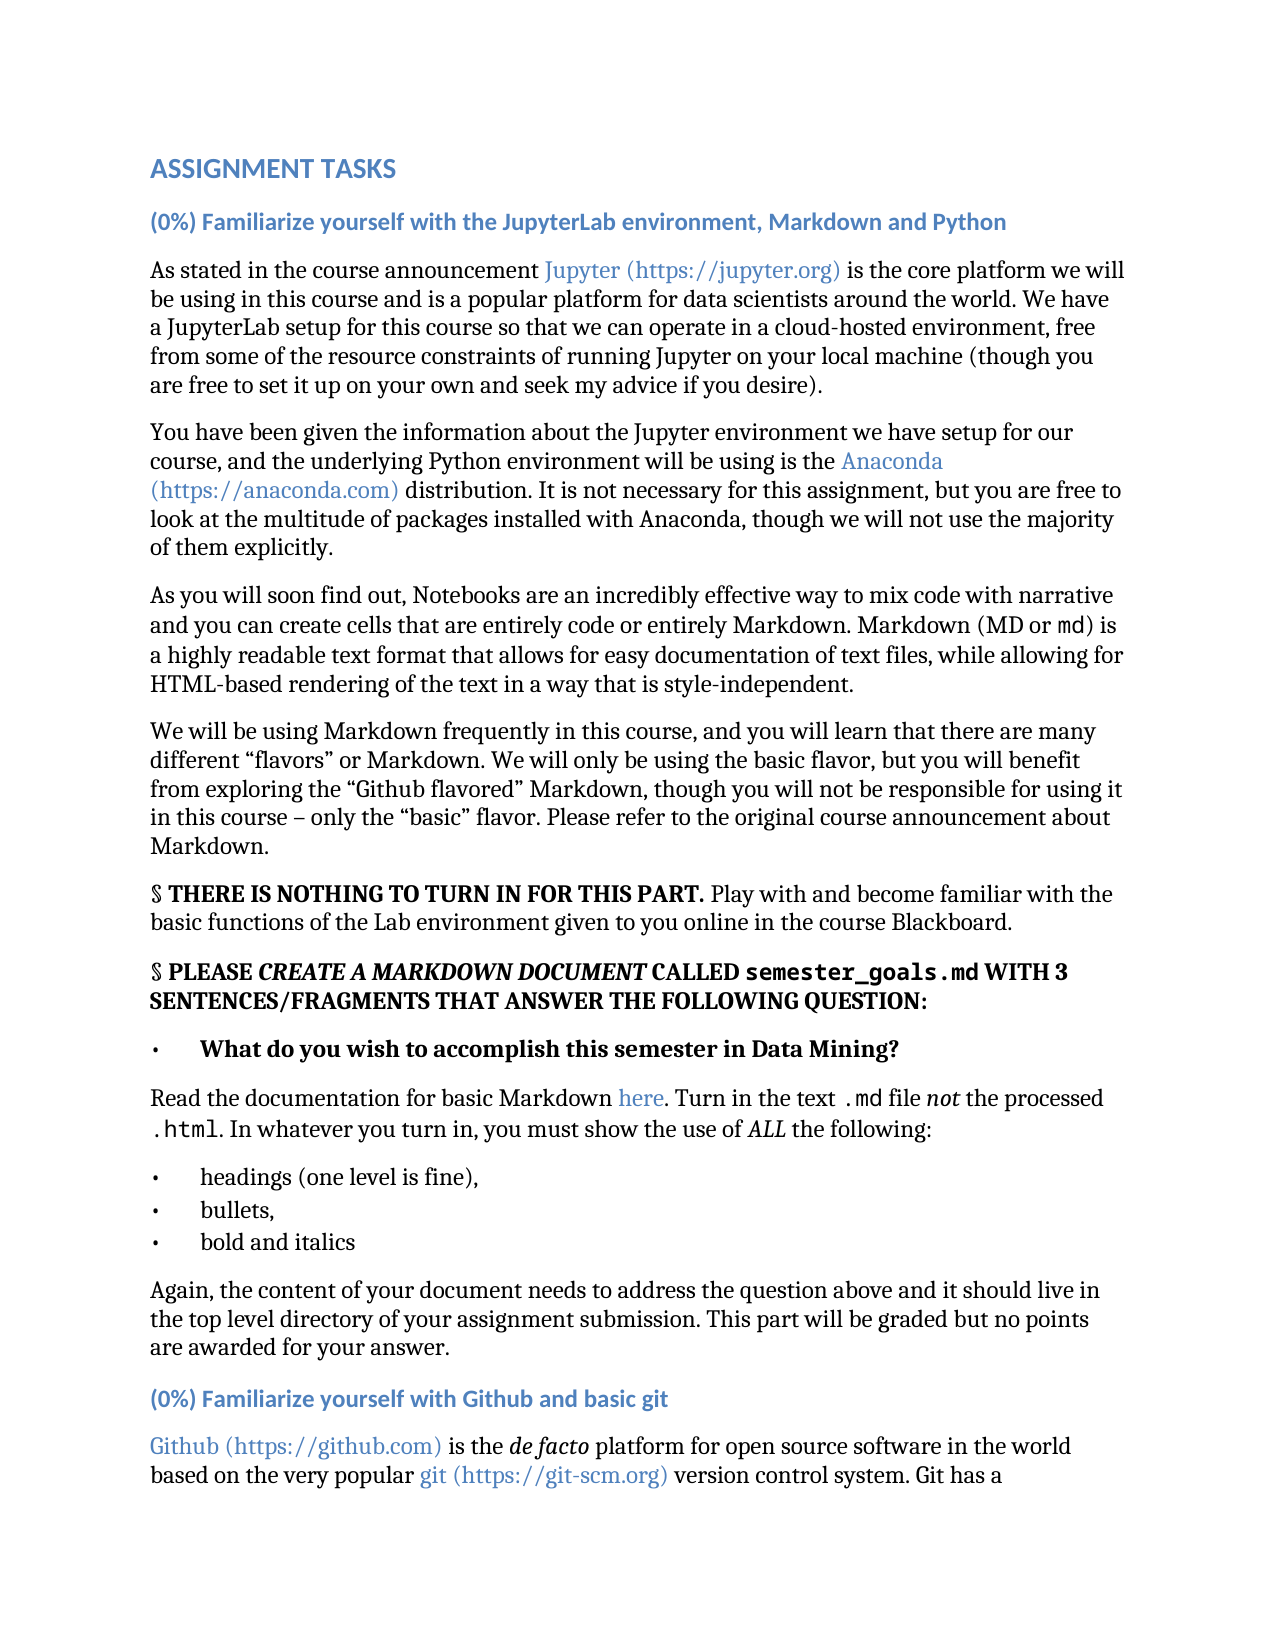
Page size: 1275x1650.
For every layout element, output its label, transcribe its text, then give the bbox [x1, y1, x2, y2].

subtitle (0%) Familiarize yourself with the JupyterLab environment, Markdown and Python [150, 206, 1125, 237]
text § PLEASE CREATE A MARKDOWN DOCUMENT CALLED semester_goals.md WITH 3 SENTENCES/FRAGMENTS THAT ANSWER THE FOLLOWING QUESTION: [150, 956, 1125, 1016]
text § THERE IS NOTHING TO TURN IN FOR THIS PART. Play with and become familiar with the basic functions of the Lab environment given to you online in the course Blackboard. [150, 879, 1125, 937]
text We will be using Markdown frequently in this course, and you will learn that there are many different “flavors” or Markdown. We will only be using the basic flavor, but you will benefit from exploring the “Github flavored” Markdown, though you will not be responsible for using it in this course – only the “basic” flavor. Please refer to the original course announcement about Markdown. [150, 717, 1125, 861]
list bullets, [150, 1196, 1125, 1224]
text Read the documentation for basic Markdown here. Turn in the text .md file not the processed .html. In whatever you turn in, you must show the use of ALL the following: [150, 1082, 1125, 1144]
subtitle ASSIGNMENT TASKS [150, 150, 1125, 186]
text As stated in the course announcement Jupyter (https://jupyter.org) is the core platform we will be using in this course and is a popular platform for data scientists around the world. We have a JupyterLab setup for this course so that we can operate in a cloud-hosted environment, free from some of the resource constraints of running Jupyter on your local machine (though you are free to set it up on your own and seek my advice if you desire). [150, 256, 1125, 399]
list bold and italics [150, 1228, 1125, 1257]
text You have been given the information about the Jupyter environment we have setup for our course, and the underlying Python environment will be using is the Anaconda (https://anaconda.com) distribution. It is not necessary for this assignment, but you are free to look at the multitude of packages installed with Anaconda, though we will not use the majority of them explicitly. [150, 418, 1125, 562]
text As you will soon find out, Notebooks are an incredibly effective way to mix code with narrative and you can create cells that are entirely code or entirely Markdown. Markdown (MD or md) is a highly readable text format that allows for easy documentation of text files, while allowing for HTML-based rendering of the text in a way that is style-independent. [150, 581, 1125, 698]
subtitle (0%) Familiarize yourself with Github and basic git [150, 1383, 1125, 1413]
list headings (one level is fine), [150, 1163, 1125, 1192]
list What do you wish to accomplish this semester in Data Mining? [150, 1034, 1125, 1063]
text Again, the content of your document needs to address the question above and it should live in the top level directory of your assignment submission. This part will be graded but no points are awarded for your answer. [150, 1276, 1125, 1362]
